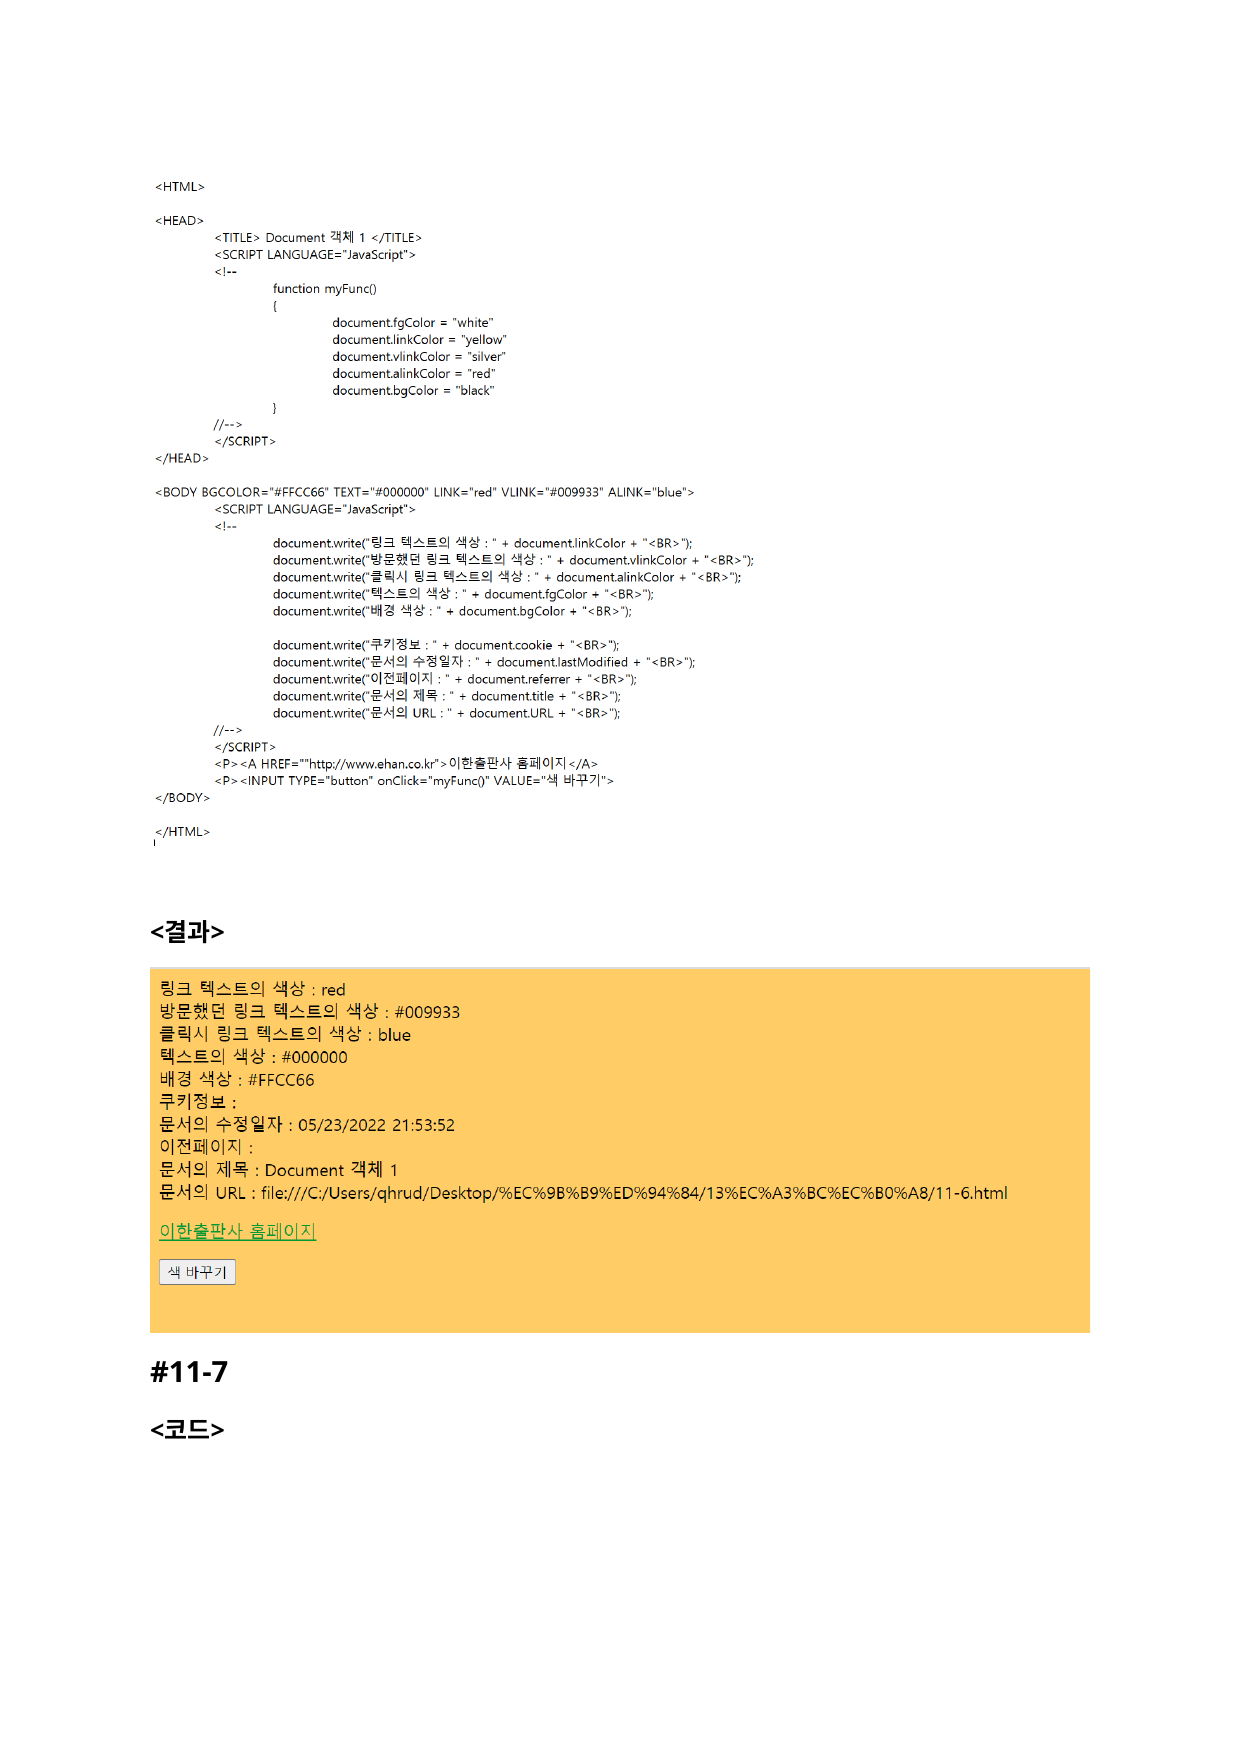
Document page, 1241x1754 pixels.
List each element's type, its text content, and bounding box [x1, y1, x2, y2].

picture [150, 967, 1091, 1333]
text #11-7 [150, 1351, 1090, 1391]
picture [150, 177, 774, 846]
text <코드> [150, 1411, 1090, 1447]
text <결과> [150, 912, 1090, 948]
